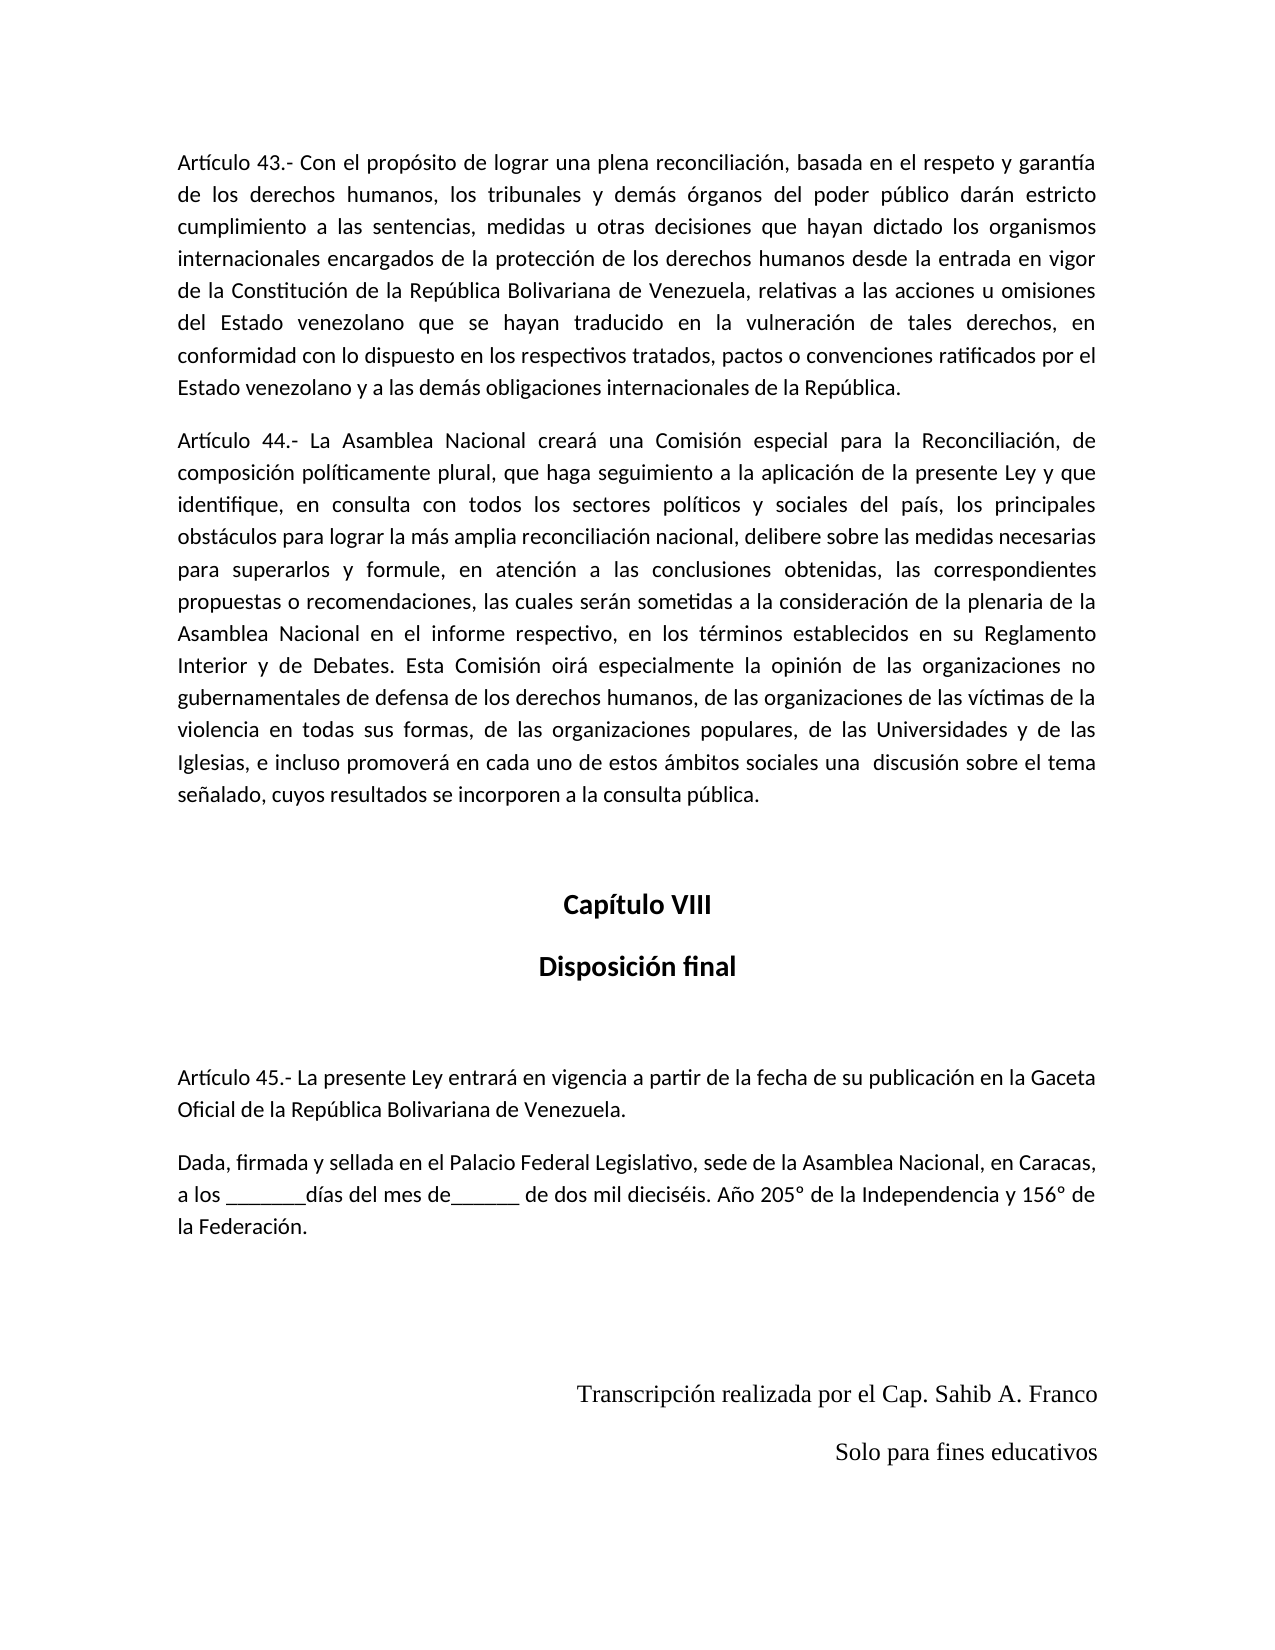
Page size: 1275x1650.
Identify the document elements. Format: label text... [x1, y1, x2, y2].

text Disposición final [177, 948, 1098, 983]
text Transcripción realizada por el Cap. Sahib A. Franco [177, 1379, 1098, 1408]
text Solo para fines educativos [177, 1437, 1098, 1466]
text Artículo 44.- La Asamblea Nacional creará una Comisión especial para la Reconciliación, de composición políticamente plural, que haga seguimiento a la aplicación de la presente Ley y que identifique, en consulta con todos los sectores políticos y sociales del país, los principales obstáculos para lograr la más amplia reconciliación nacional, delibere sobre las medidas necesarias para superarlos y formule, en atención a las conclusiones obtenidas, las correspondientes propuestas o recomendaciones, las cuales serán sometidas a la consideración de la plenaria de la Asamblea Nacional en el informe respectivo, en los términos establecidos en su Reglamento Interior y de Debates. Esta Comisión oirá especialmente la opinión de las organizaciones no gubernamentales de defensa de los derechos humanos, de las organizaciones de las víctimas de la violencia en todas sus formas, de las organizaciones populares, de las Universidades y de las Iglesias, e incluso promoverá en cada uno de estos ámbitos sociales una discusión sobre el tema señalado, cuyos resultados se incorporen a la consulta pública. [177, 426, 1098, 808]
text Artículo 43.- Con el propósito de lograr una plena reconciliación, basada en el respeto y garantía de los derechos humanos, los tribunales y demás órganos del poder público darán estricto cumplimiento a las sentencias, medidas u otras decisiones que hayan dictado los organismos internacionales encargados de la protección de los derechos humanos desde la entrada en vigor de la Constitución de la República Bolivariana de Venezuela, relativas a las acciones u omisiones del Estado venezolano que se hayan traducido en la vulneración de tales derechos, en conformidad con lo dispuesto en los respectivos tratados, pactos o convenciones ratificados por el Estado venezolano y a las demás obligaciones internacionales de la República. [177, 148, 1098, 401]
text Capítulo VIII [177, 886, 1098, 922]
text Dada, firmada y sellada en el Palacio Federal Legislativo, sede de la Asamblea Nacional, en Caracas, a los _______días del mes de______ de dos mil dieciséis. Año 205º de la Independencia y 156º de la Federación. [177, 1148, 1098, 1240]
text Artículo 45.- La presente Ley entrará en vigencia a partir de la fecha de su publicación en la Gaceta Oficial de la República Bolivariana de Venezuela. [177, 1063, 1098, 1123]
